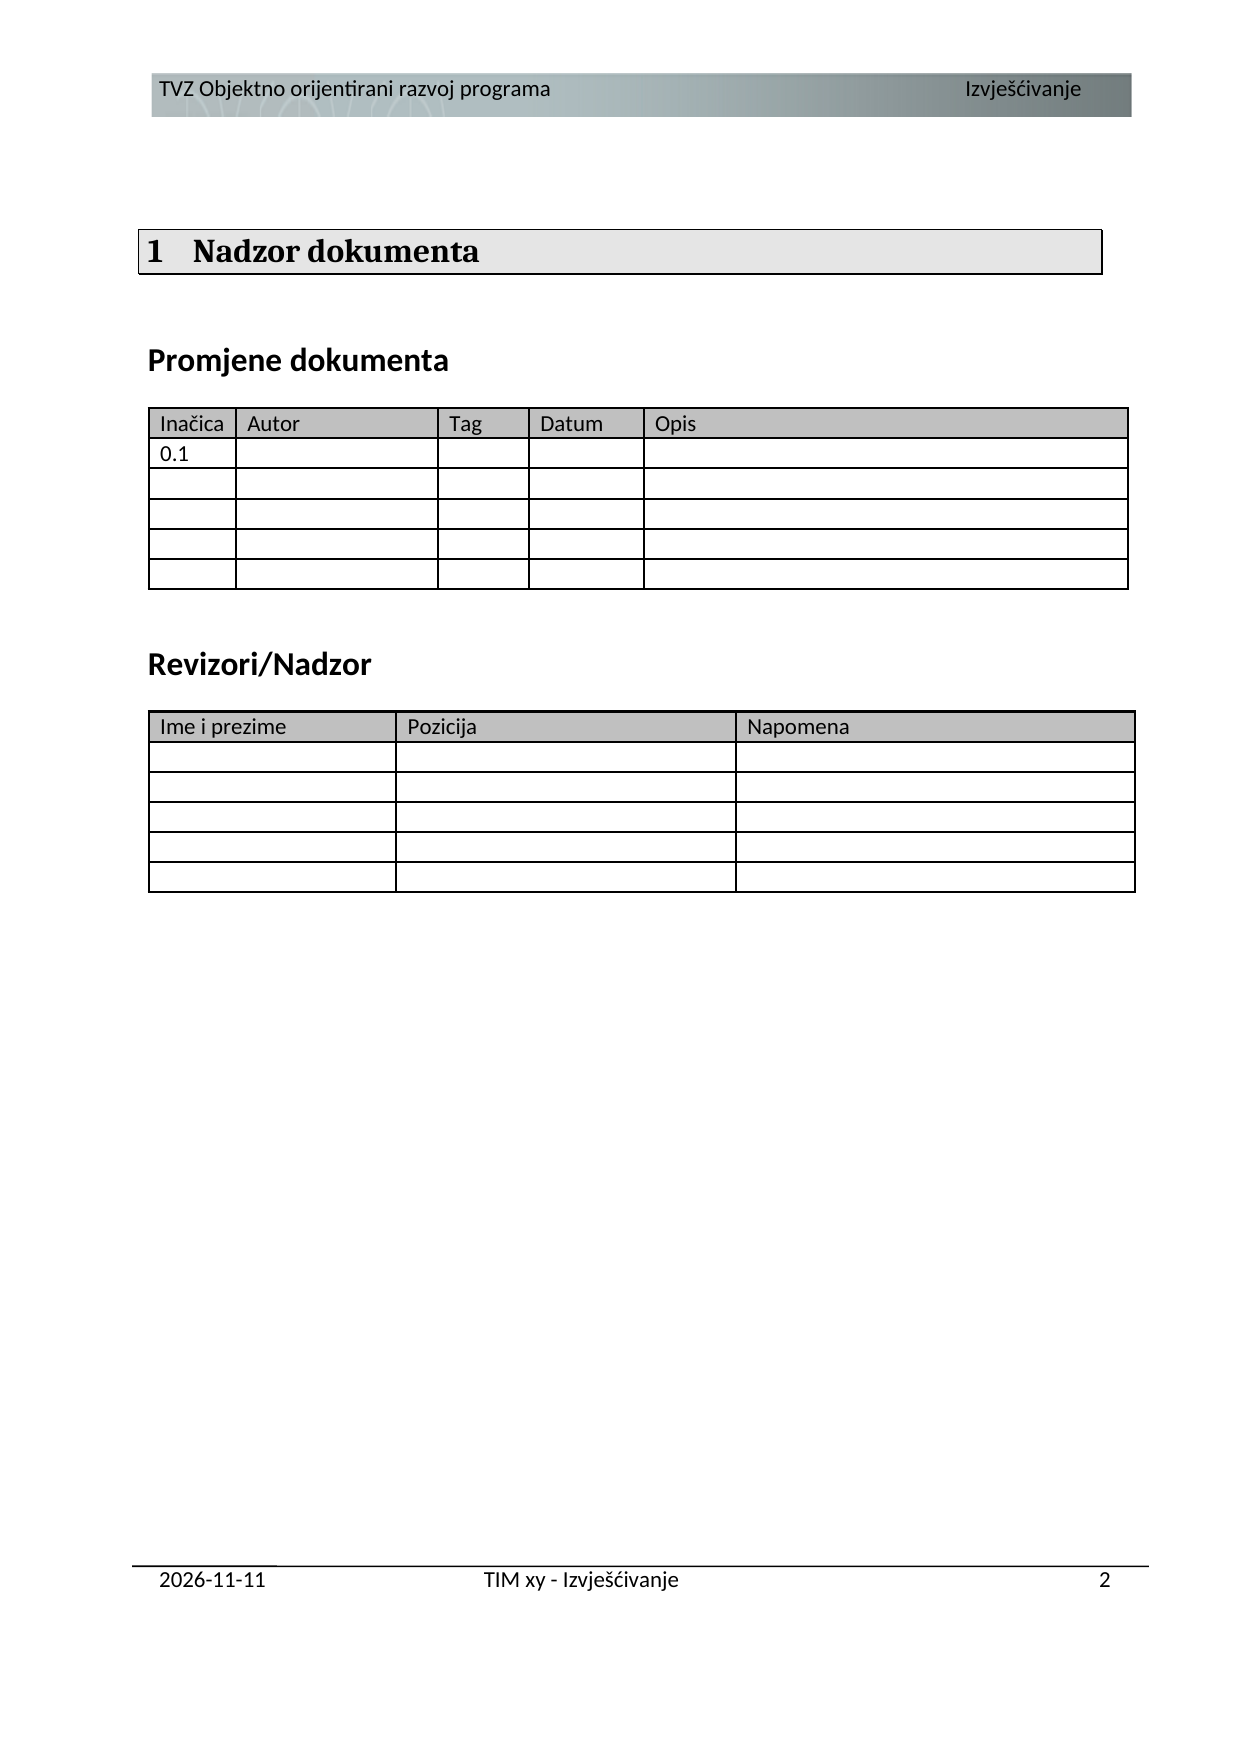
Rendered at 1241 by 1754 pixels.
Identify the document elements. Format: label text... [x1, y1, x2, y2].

table_cell [645, 469, 1127, 497]
table_cell [237, 530, 437, 558]
table_cell [439, 469, 528, 497]
table_cell [737, 773, 1134, 801]
table_cell [150, 560, 235, 588]
table_header Autor [237, 409, 437, 437]
subtitle Nadzor dokumenta [139, 230, 1101, 273]
table_cell [439, 500, 528, 527]
table_cell [150, 833, 395, 861]
table_cell [150, 530, 235, 558]
table_header Datum [530, 409, 643, 437]
table_cell [645, 500, 1127, 527]
table_header Napomena [737, 713, 1134, 741]
table_cell [397, 743, 735, 771]
table_cell [530, 469, 643, 497]
table_cell [530, 439, 643, 467]
table_cell [645, 560, 1127, 588]
table_cell [397, 773, 735, 801]
table_cell [397, 833, 735, 861]
table_cell [397, 803, 735, 831]
table_cell [530, 500, 643, 527]
table_cell [237, 469, 437, 497]
table_header Opis [645, 409, 1127, 437]
table_cell [439, 560, 528, 588]
table_cell [737, 833, 1134, 861]
table_cell [150, 803, 395, 831]
table_cell [237, 439, 437, 467]
table_cell [530, 530, 643, 558]
table_header Inačica [150, 409, 235, 437]
table_cell [737, 803, 1134, 831]
table_cell 0.1 [150, 439, 235, 467]
table_header Ime i prezime [150, 713, 395, 741]
table_header Pozicija [397, 713, 735, 741]
table_cell [237, 560, 437, 588]
table_cell [439, 530, 528, 558]
text Promjene dokumenta [148, 339, 1093, 380]
table_cell [737, 863, 1134, 891]
table_cell [150, 863, 395, 891]
table_cell [237, 500, 437, 527]
table_cell [645, 439, 1127, 467]
table_cell [645, 530, 1127, 558]
table_cell [150, 773, 395, 801]
table_cell [439, 439, 528, 467]
table_header Tag [439, 409, 528, 437]
picture [151, 73, 1132, 117]
table_cell [737, 743, 1134, 771]
table_cell [530, 560, 643, 588]
table_cell [397, 863, 735, 891]
table_cell [150, 469, 235, 497]
table_cell [150, 500, 235, 527]
text Revizori/Nadzor [148, 643, 1093, 683]
table_cell [150, 743, 395, 771]
